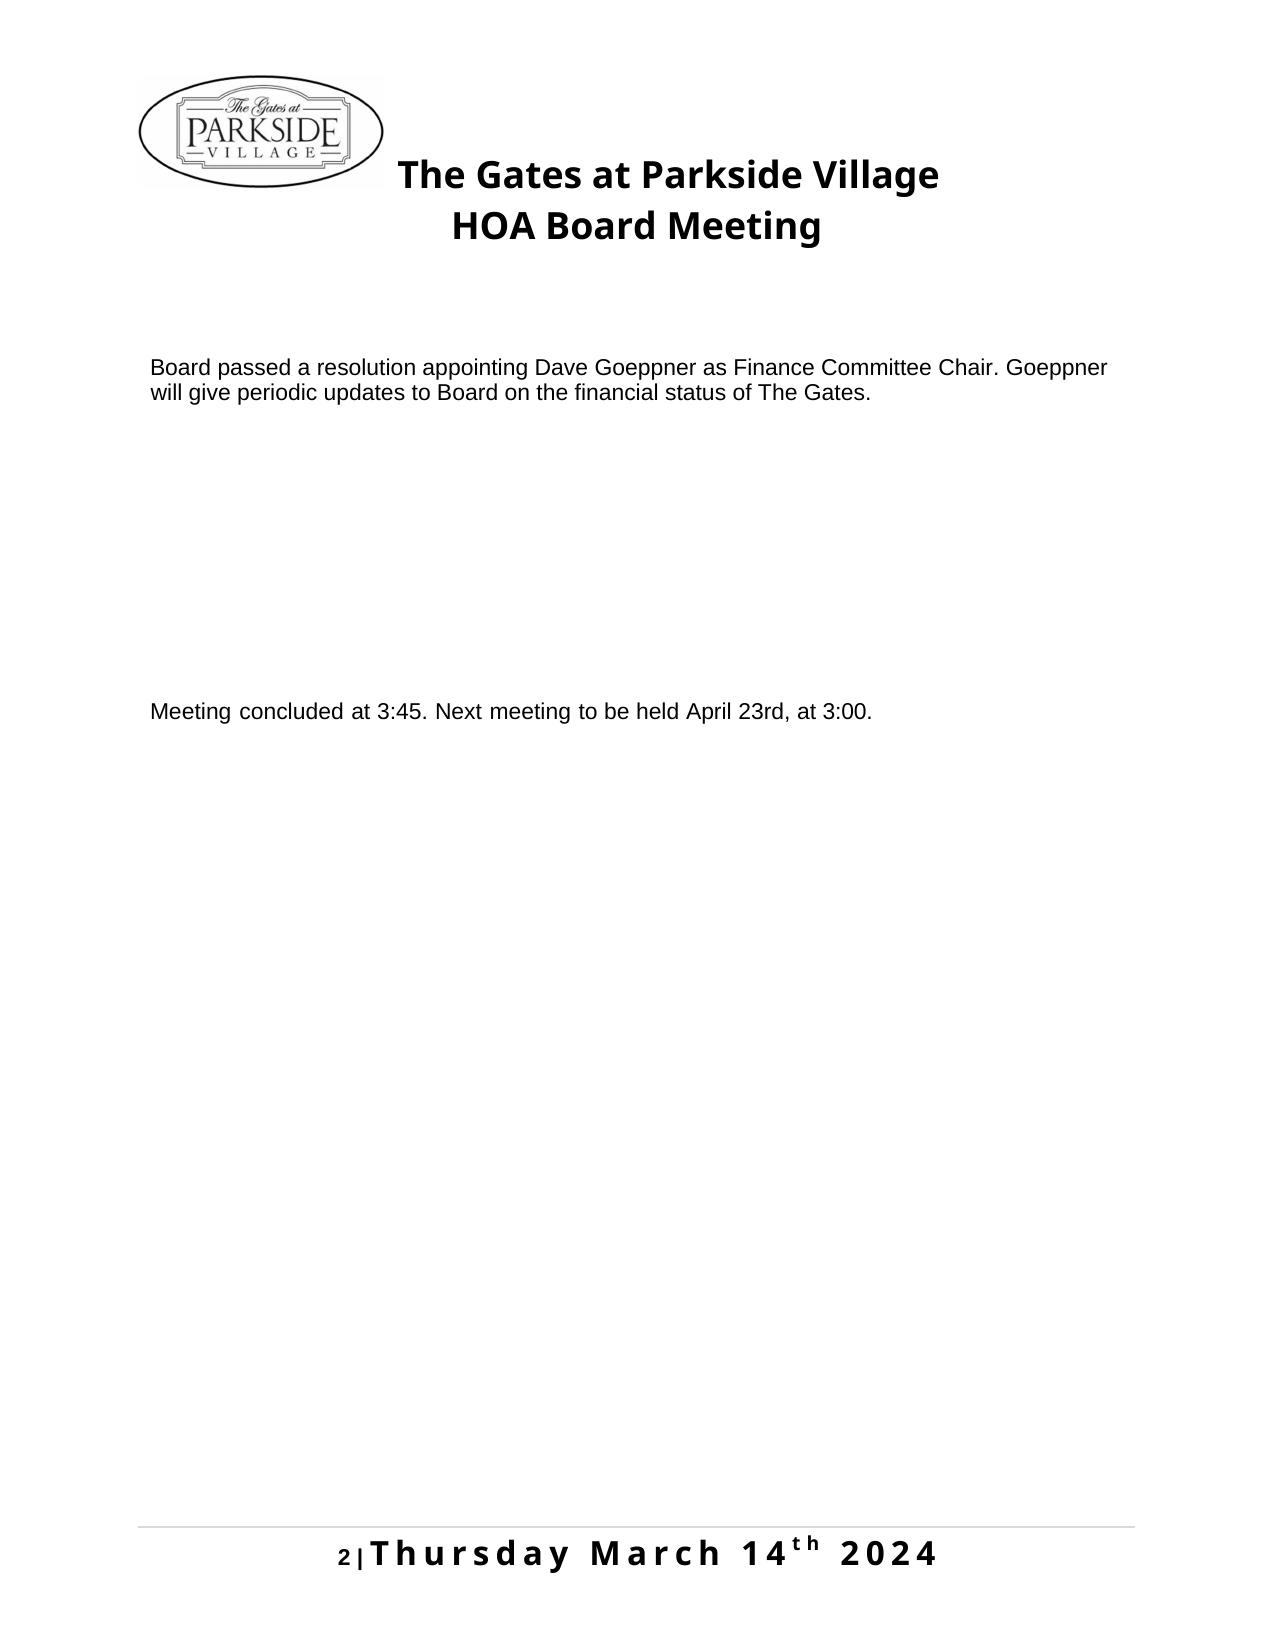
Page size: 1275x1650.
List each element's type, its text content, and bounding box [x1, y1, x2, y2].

text Board passed a resolution appointing Dave Goeppner as Finance Committee Chair. Goeppner will give periodic updates to Board on the financial status of The Gates. [150, 355, 1116, 405]
text Meeting concluded at 3:45. Next meeting to be held April 23rd, at 3:00. [150, 698, 1135, 724]
picture [137, 75, 385, 189]
